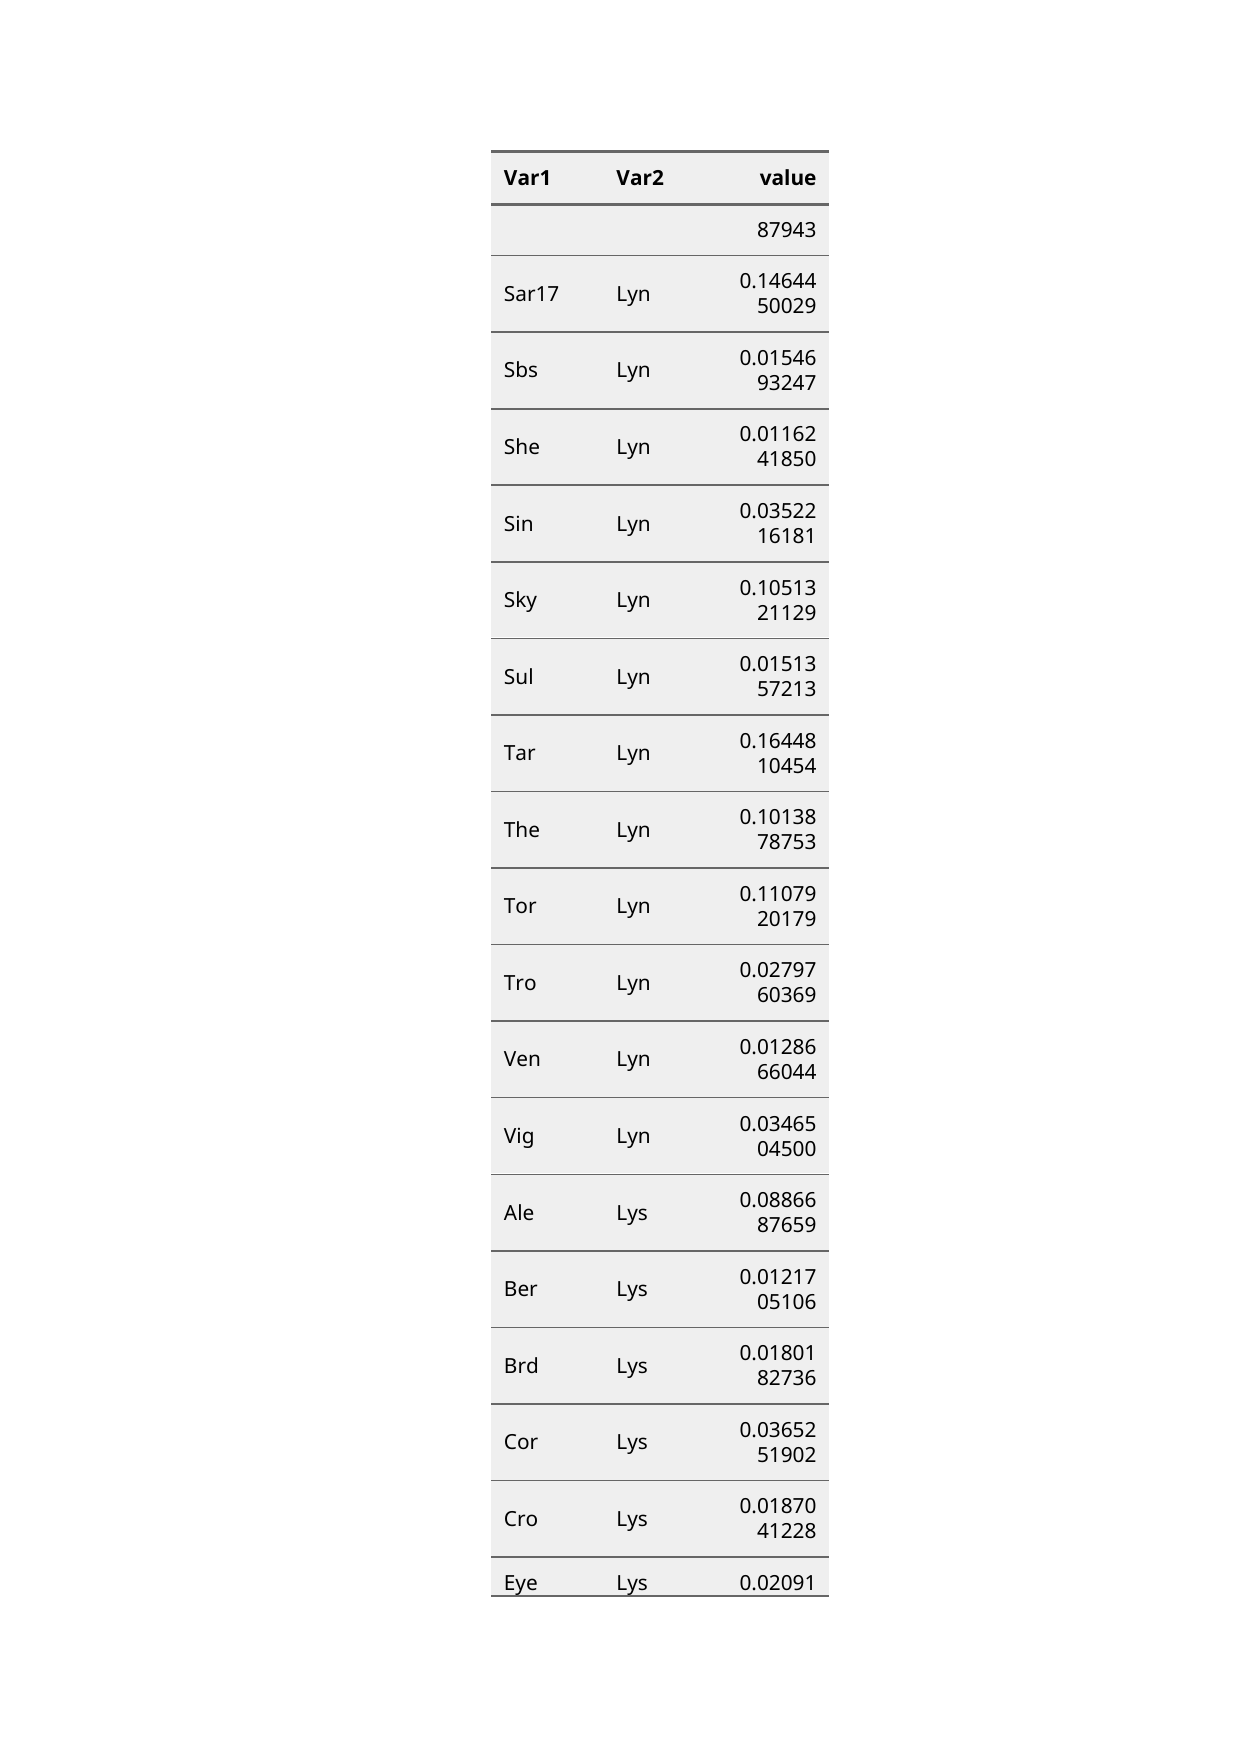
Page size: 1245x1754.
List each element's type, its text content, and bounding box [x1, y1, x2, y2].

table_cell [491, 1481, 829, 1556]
table_header value [716, 153, 829, 203]
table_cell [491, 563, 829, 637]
table_header Var1 [491, 153, 604, 203]
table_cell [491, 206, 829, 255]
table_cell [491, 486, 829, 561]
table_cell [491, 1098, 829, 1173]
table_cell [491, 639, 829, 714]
table_header Var2 [604, 153, 716, 203]
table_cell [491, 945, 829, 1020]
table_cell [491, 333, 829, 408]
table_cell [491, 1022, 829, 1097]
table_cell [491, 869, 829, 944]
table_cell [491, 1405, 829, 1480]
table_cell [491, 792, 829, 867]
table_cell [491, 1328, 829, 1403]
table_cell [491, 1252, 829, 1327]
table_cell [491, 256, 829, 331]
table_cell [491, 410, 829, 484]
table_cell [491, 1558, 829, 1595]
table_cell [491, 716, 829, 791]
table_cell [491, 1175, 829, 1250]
